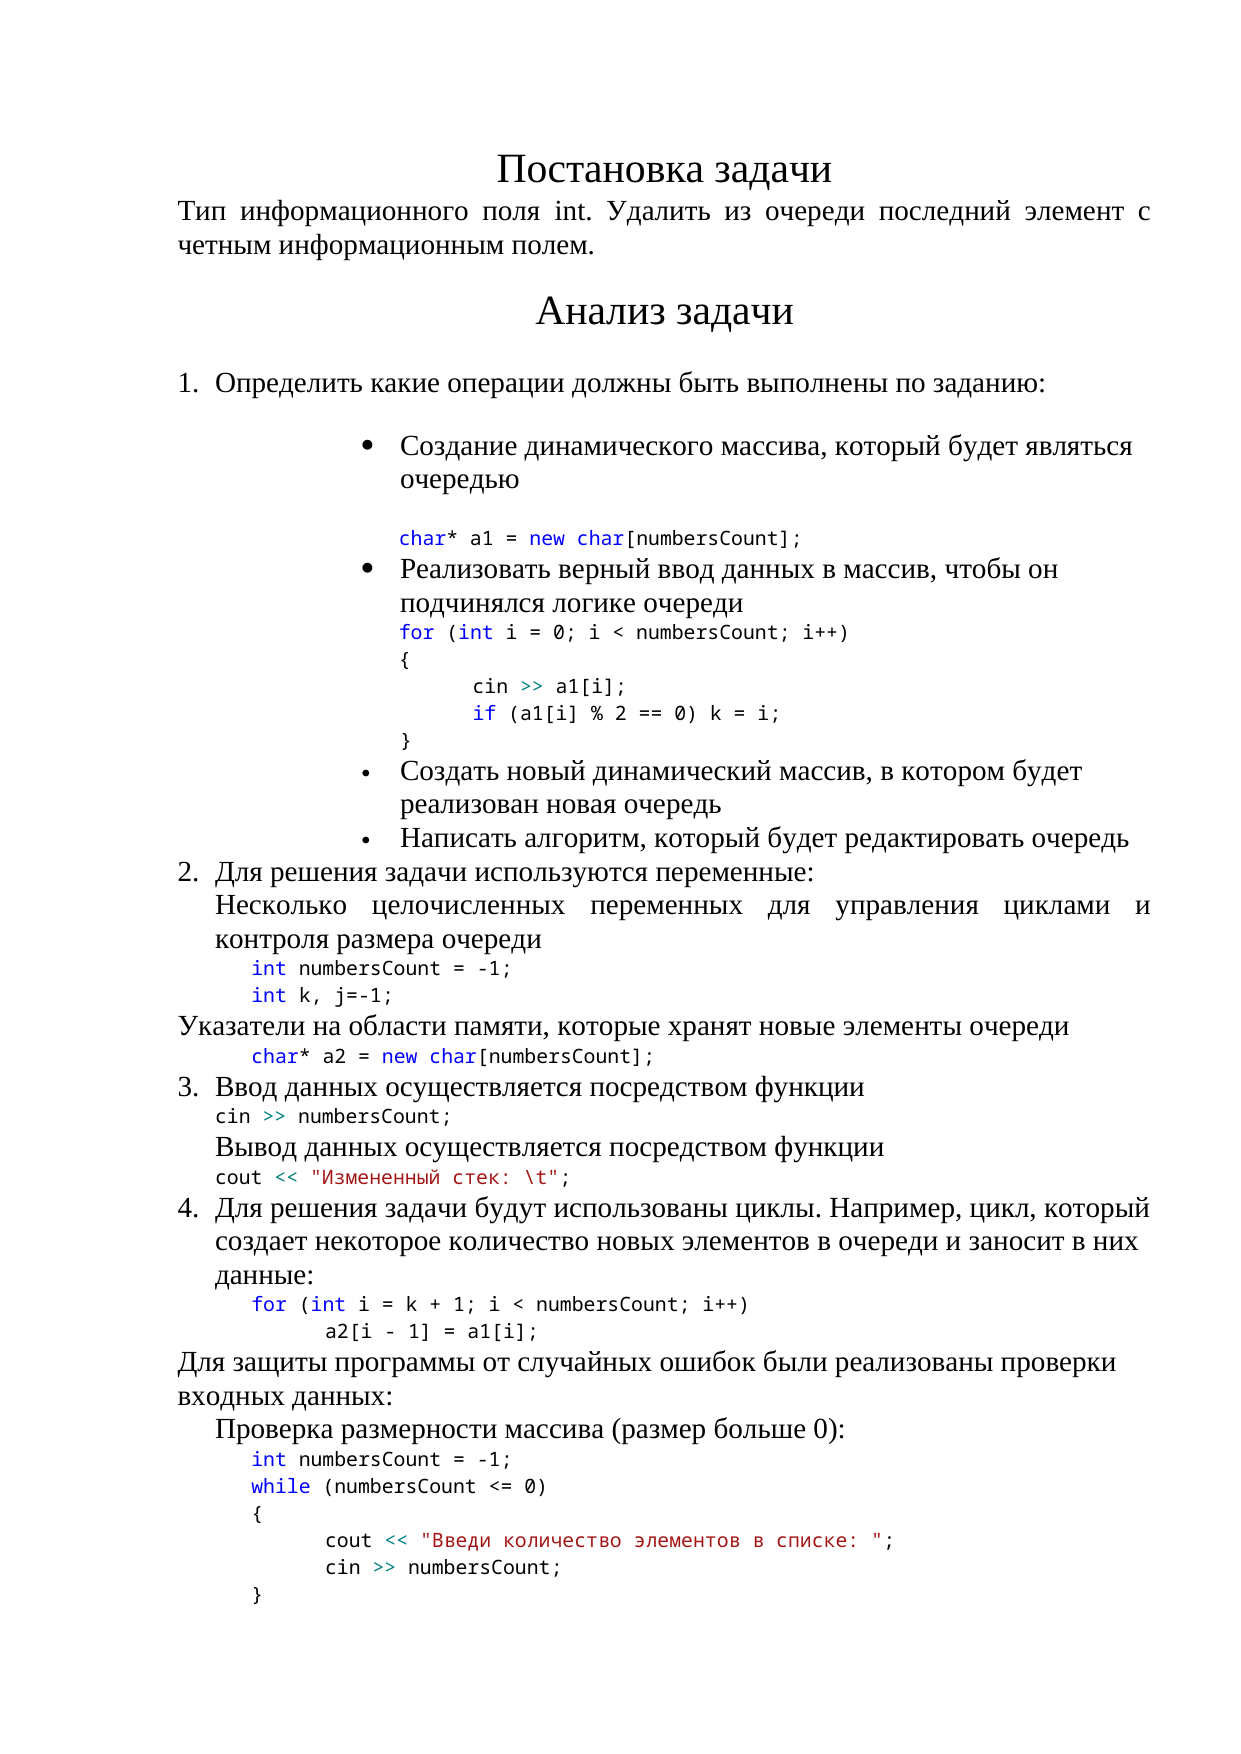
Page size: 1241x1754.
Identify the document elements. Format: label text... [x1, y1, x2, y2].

list Создать новый динамический массив, в котором будет реализован новая очередь [362, 753, 1152, 820]
list Для решения задачи используются переменные: [177, 854, 1152, 887]
text Несколько целочисленных переменных для управления циклами и контроля размера очереди [215, 887, 1152, 954]
text Постановка задачи [177, 143, 1152, 191]
list Написать алгоритм, который будет редактировать очередь [362, 820, 1152, 854]
text cout << "Введи количество элементов в списке: "; [177, 1526, 1152, 1553]
text char* a1 = new char[numbersCount]; [177, 524, 1152, 551]
text cin >> a1[i]; [177, 672, 1152, 699]
list char* a2 = new char[numbersCount]; [215, 1042, 1152, 1069]
text Указатели на области памяти, которые хранят новые элементы очереди [177, 1008, 1152, 1042]
list Ввод данных осуществляется посредством функции [177, 1069, 1152, 1102]
list Для решения задачи будут использованы циклы. Например, цикл, который создает некоторое количество новых элементов в очереди и заносит в них данные: [177, 1190, 1152, 1291]
text { [177, 645, 1152, 672]
text { [177, 1499, 1152, 1526]
text if (a1[i] % 2 == 0) k = i; [177, 699, 1152, 726]
text for (int i = 0; i < numbersCount; i++) [177, 618, 1152, 645]
list Проверка размерности массива (размер больше 0): [215, 1412, 1152, 1445]
text a2[i - 1] = a1[i]; [177, 1317, 1152, 1344]
text } [177, 1580, 1152, 1607]
text int numbersCount = -1; [177, 1445, 1152, 1472]
list Вывод данных осуществляется посредством функции [215, 1129, 1152, 1163]
text int k, j=-1; [177, 981, 1152, 1008]
list Определить какие операции должны быть выполнены по заданию: [177, 365, 1152, 398]
text Для защиты программы от случайных ошибок были реализованы проверки входных данных: [177, 1344, 1152, 1412]
text Анализ задачи [177, 286, 1152, 333]
text cin >> numbersCount; [177, 1553, 1152, 1580]
text Тип информационного поля int. Удалить из очереди последний элемент с четным информационным полем. [177, 193, 1152, 261]
list cin >> numbersCount; [215, 1102, 1152, 1129]
text for (int i = k + 1; i < numbersCount; i++) [177, 1291, 1152, 1317]
list Создание динамического массива, который будет являться очередью [362, 428, 1152, 495]
text while (numbersCount <= 0) [177, 1472, 1152, 1499]
list Реализовать верный ввод данных в массив, чтобы он подчинялся логике очереди [362, 551, 1152, 618]
text int numbersCount = -1; [177, 954, 1152, 981]
list } [400, 726, 1152, 753]
list cout << "Измененный стек: \t"; [215, 1163, 1152, 1190]
